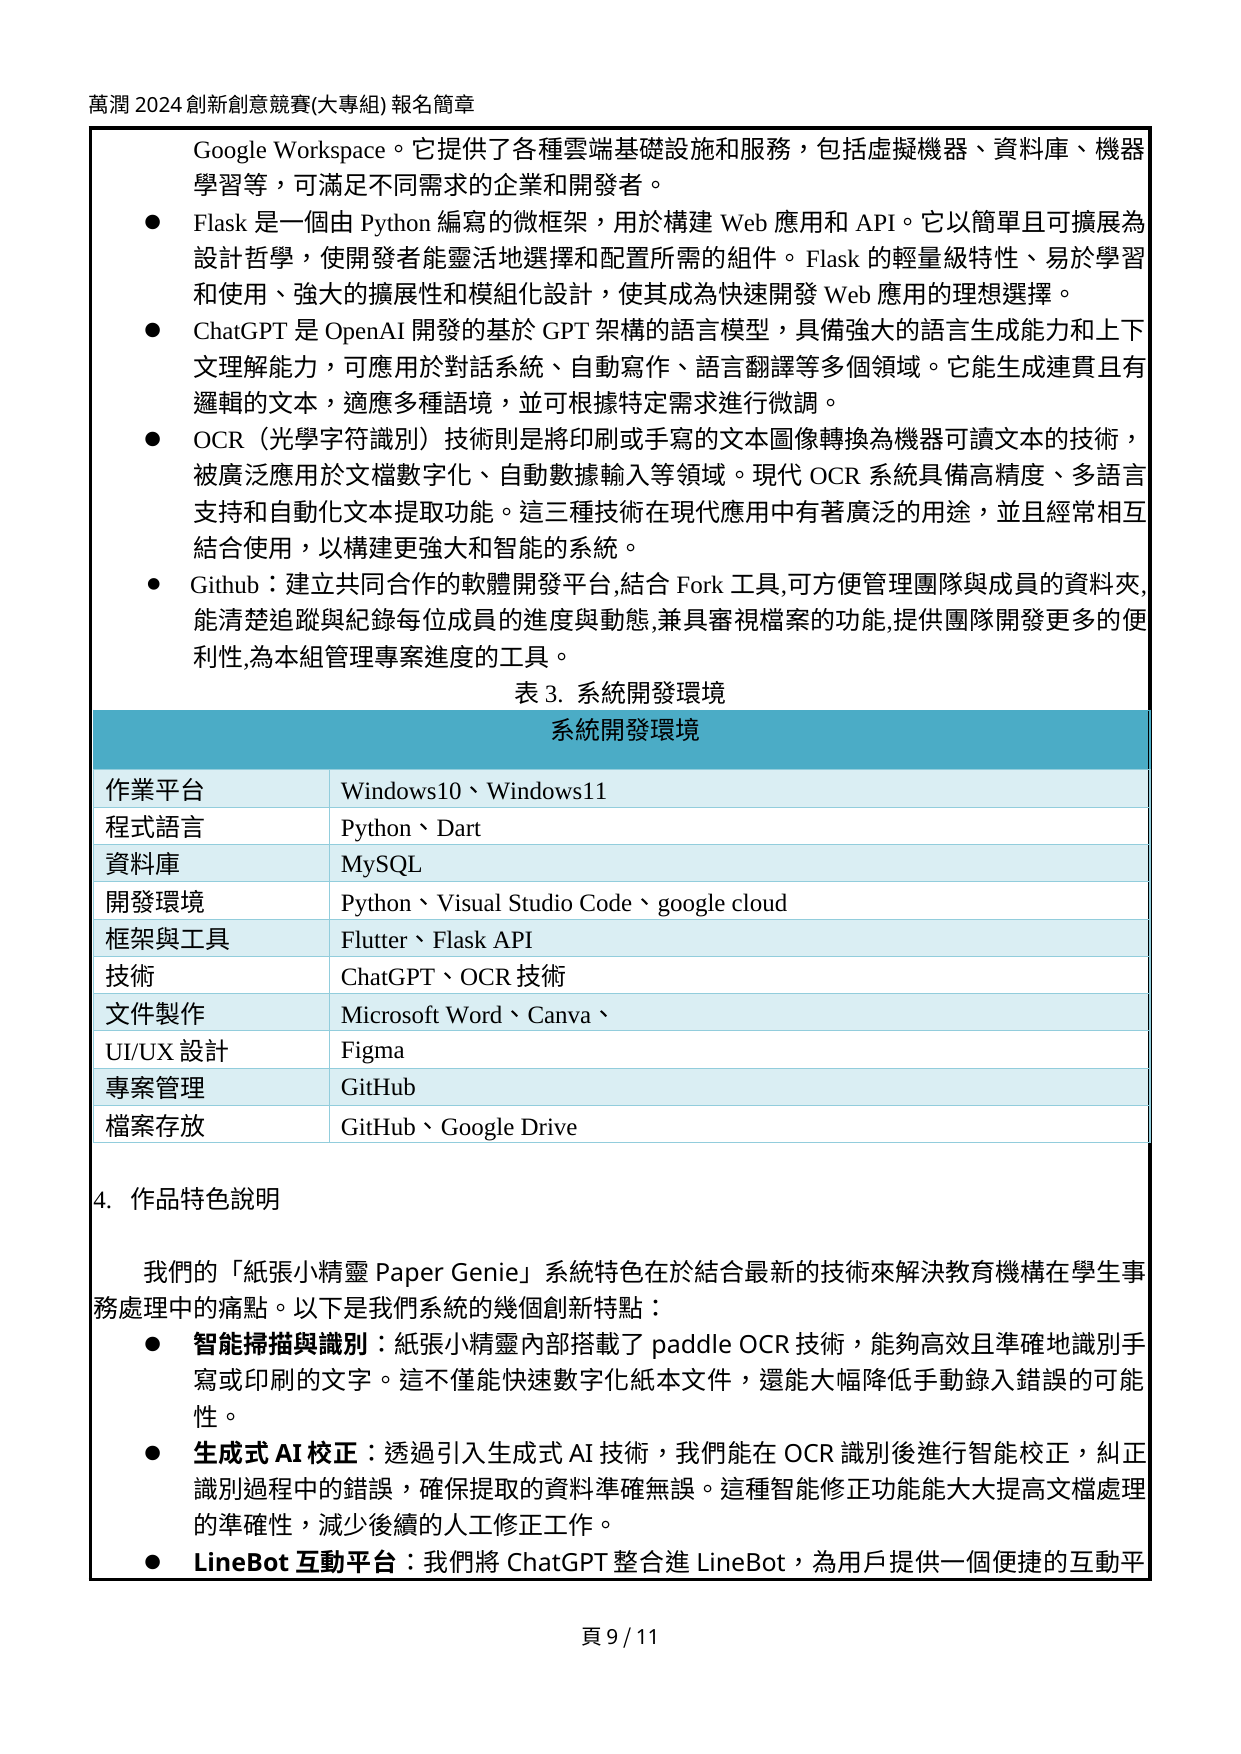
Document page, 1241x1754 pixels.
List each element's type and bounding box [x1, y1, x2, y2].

table_cell [92, 130, 1148, 1578]
